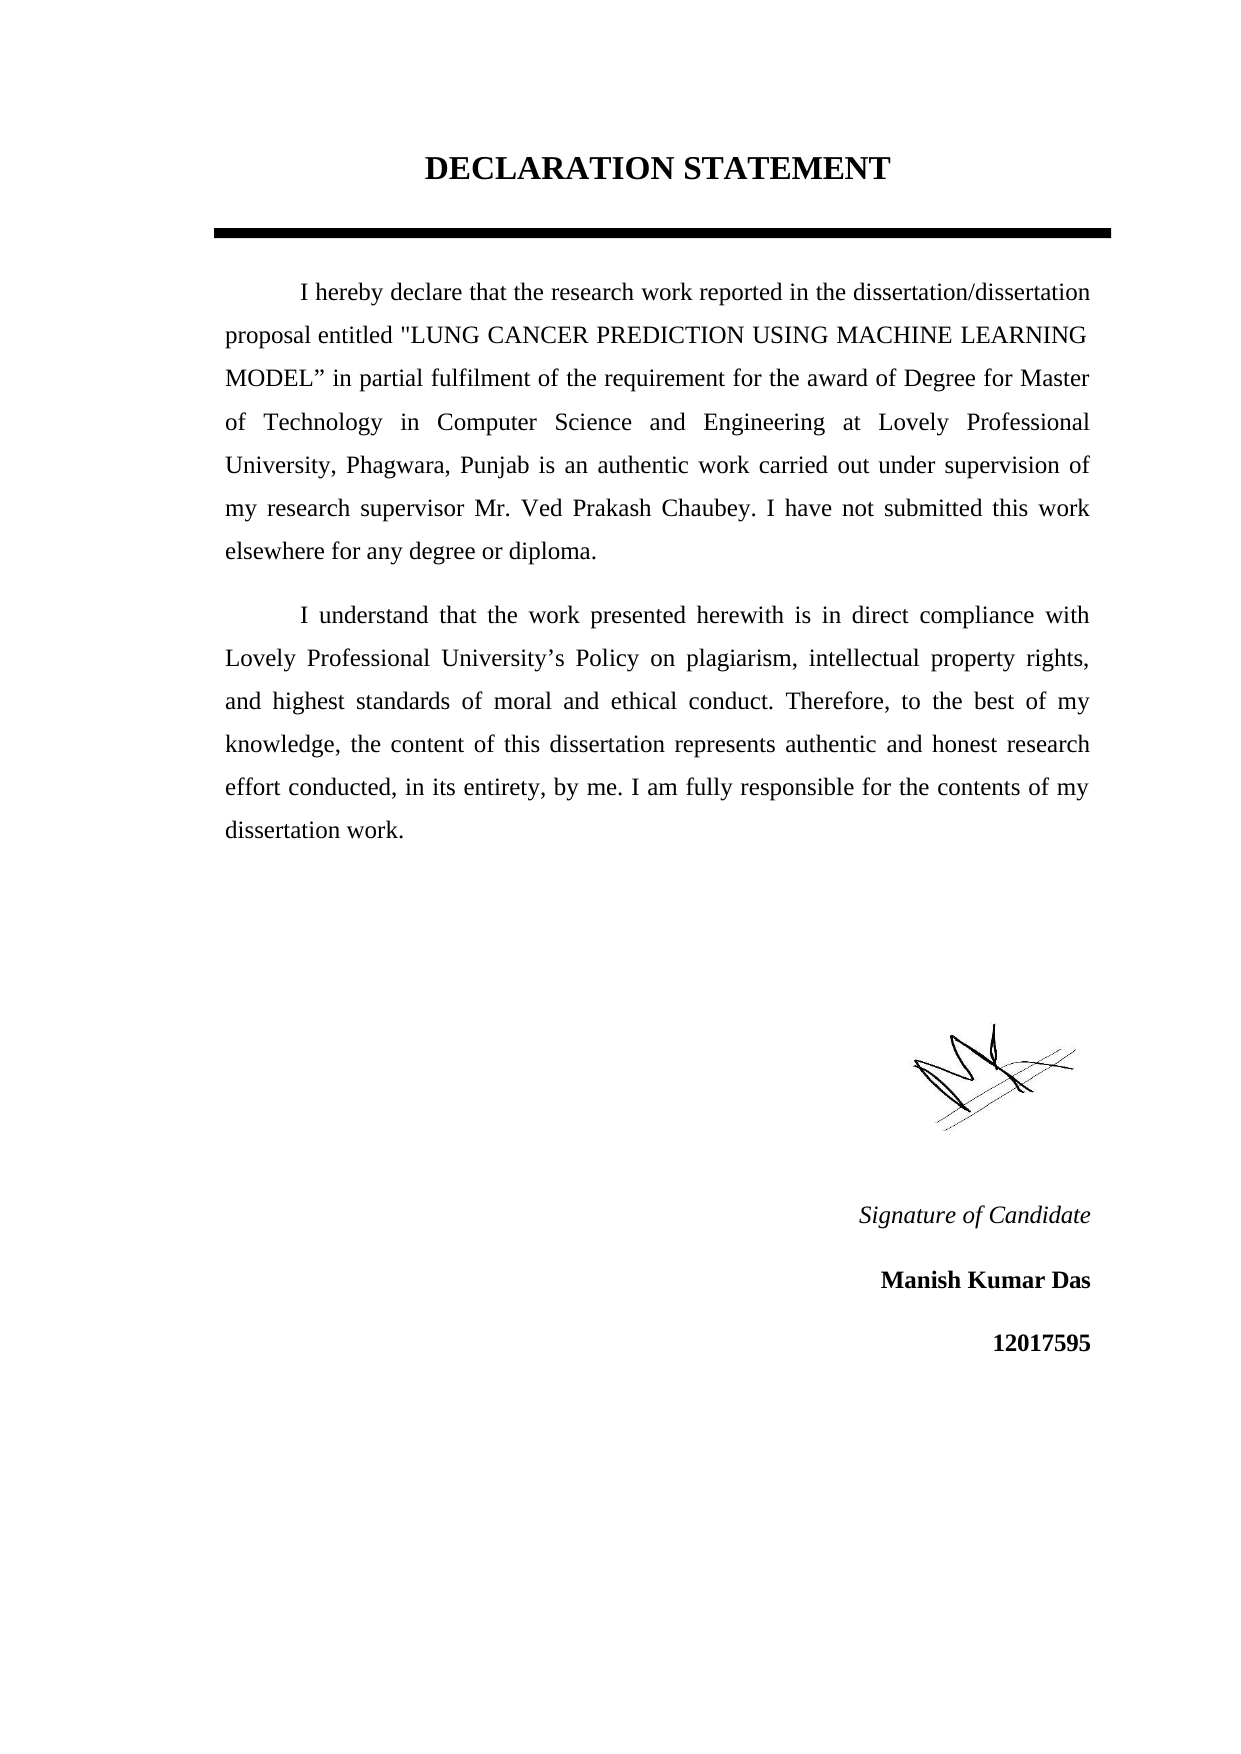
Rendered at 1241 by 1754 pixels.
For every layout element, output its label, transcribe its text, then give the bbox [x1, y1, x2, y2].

picture [908, 1023, 1076, 1131]
text I understand that the work presented herewith is in direct compliance with Lovely Professional University’s Policy on plagiarism, intellectual property rights, and highest standards of moral and ethical conduct. Therefore, to the best of my knowledge, the content of this dissertation represents authentic and honest research effort conducted, in its entirety, by me. I am fully responsible for the contents of my dissertation work. [225, 600, 1091, 844]
text I hereby declare that the research work reported in the dissertation/dissertation proposal entitled "LUNG CANCER PREDICTION USING MACHINE LEARNING [225, 277, 1091, 349]
text Manish Kumar Das [173, 1265, 1091, 1293]
text MODEL” in partial fulfilment of the requirement for the award of Degree for Master of Technology in Computer Science and Engineering at Lovely Professional University, Phagwara, Punjab is an authentic work carried out under supervision of my research supervisor Mr. Ved Prakash Chaubey. I have not submitted this work elsewhere for any degree or diploma. [225, 363, 1091, 565]
subtitle DECLARATION STATEMENT [176, 148, 1139, 186]
text 12017595 [173, 1328, 1091, 1357]
text Signature of Candidate [173, 1200, 1091, 1229]
